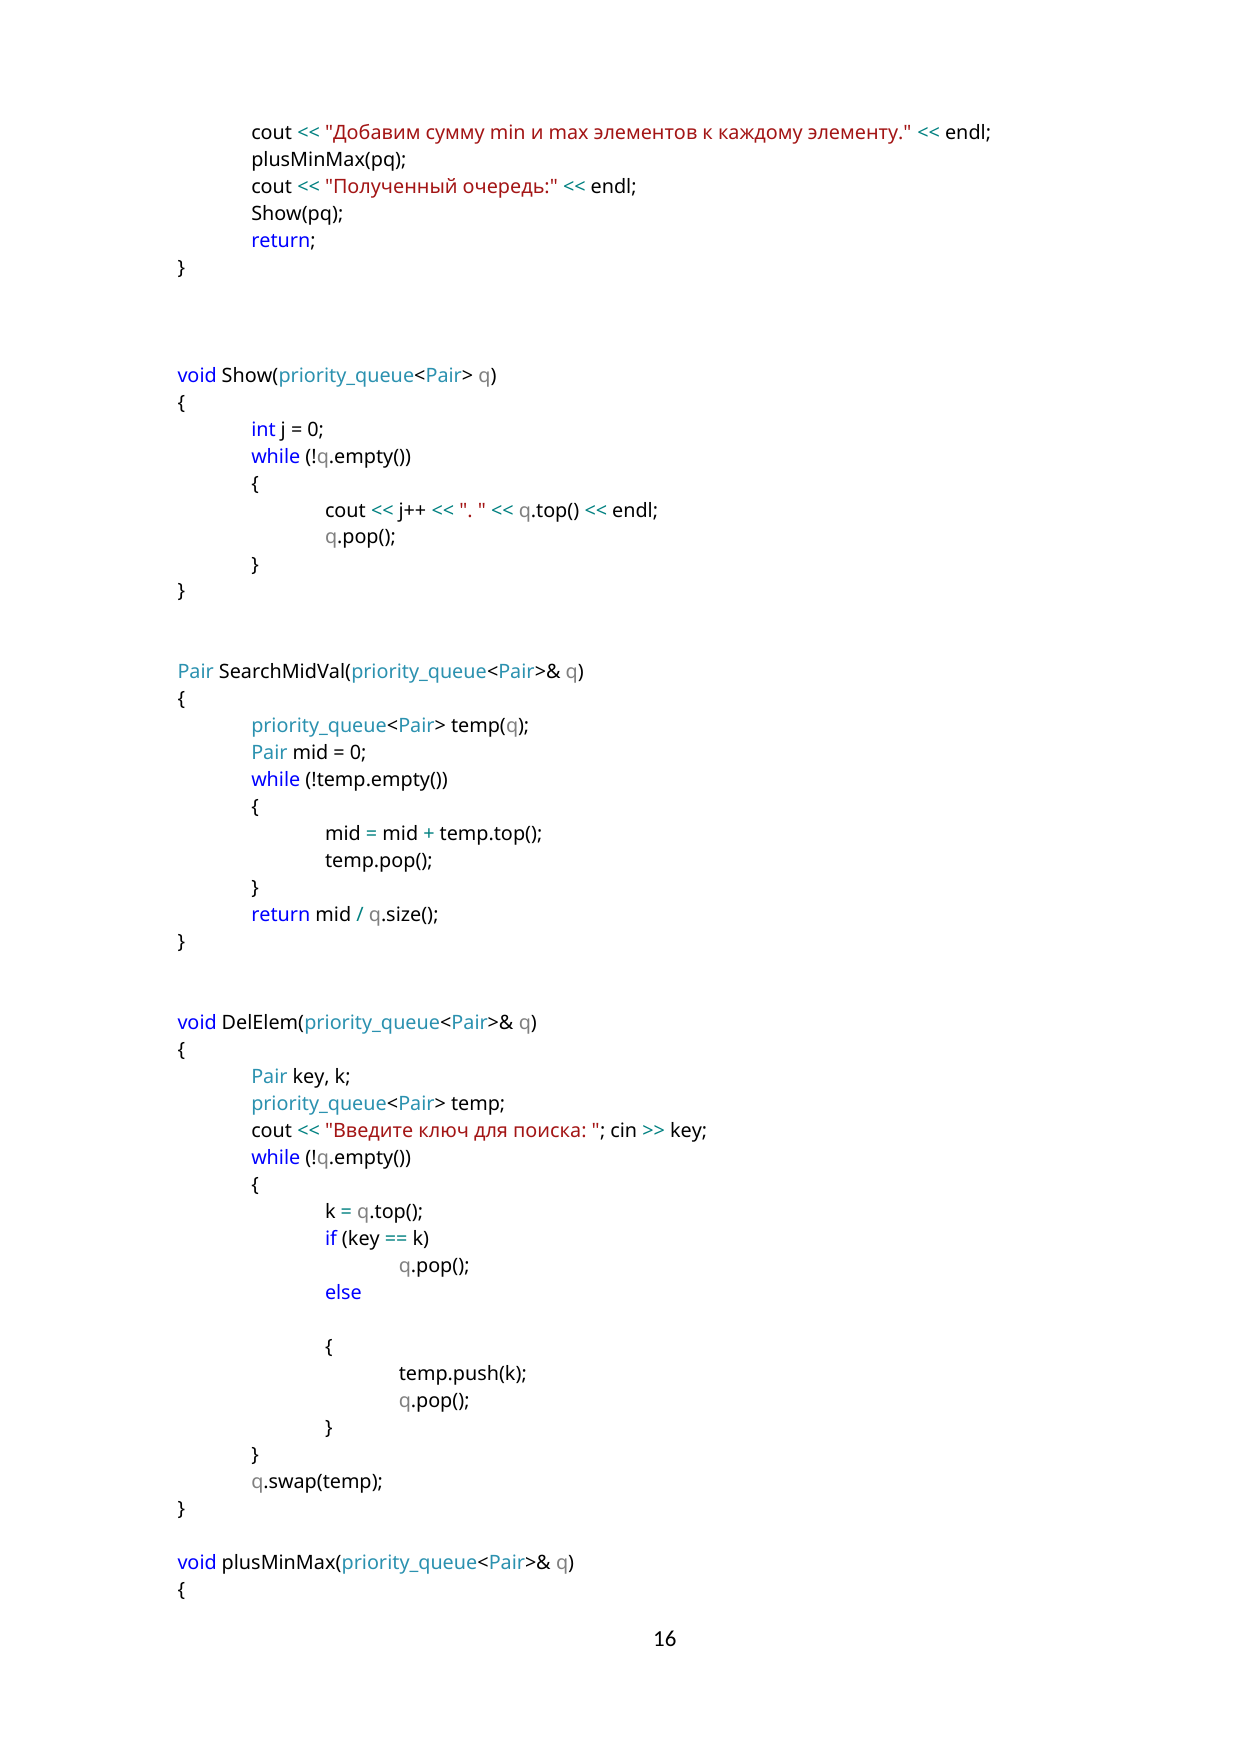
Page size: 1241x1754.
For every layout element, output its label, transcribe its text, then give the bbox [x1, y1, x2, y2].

text { [177, 388, 1152, 415]
text void Show(priority_queue<Pair> q) [177, 361, 1152, 388]
text temp.pop(); [177, 847, 1152, 873]
text { [177, 1575, 1152, 1602]
text } [177, 253, 1152, 280]
text temp.push(k); [177, 1359, 1152, 1386]
text priority_queue<Pair> temp; [177, 1089, 1152, 1116]
text priority_queue<Pair> temp(q); [177, 712, 1152, 739]
text return; [177, 226, 1152, 253]
text } [177, 873, 1152, 901]
text Pair mid = 0; [177, 739, 1152, 766]
text q.pop(); [177, 523, 1152, 550]
text } [177, 550, 1152, 577]
text cout << "Полученный очередь:" << endl; [177, 172, 1152, 199]
text { [177, 1332, 1152, 1359]
text cout << "Введите ключ для поиска: "; cin >> key; [177, 1116, 1152, 1143]
text return mid / q.size(); [177, 901, 1152, 927]
text { [177, 1170, 1152, 1197]
text while (!q.empty()) [177, 1143, 1152, 1170]
text { [177, 685, 1152, 712]
text Pair key, k; [177, 1062, 1152, 1089]
text q.pop(); [177, 1251, 1152, 1278]
text plusMinMax(pq); [177, 145, 1152, 172]
text cout << j++ << ". " << q.top() << endl; [177, 496, 1152, 523]
text } [177, 577, 1152, 604]
text Show(pq); [177, 199, 1152, 226]
text q.swap(temp); [177, 1467, 1152, 1494]
text q.pop(); [177, 1386, 1152, 1413]
text else [177, 1278, 1152, 1305]
text } [177, 927, 1152, 954]
text int j = 0; [177, 415, 1152, 442]
text if (key == k) [177, 1224, 1152, 1251]
text } [177, 1494, 1152, 1521]
text mid = mid + temp.top(); [177, 819, 1152, 847]
text void DelElem(priority_queue<Pair>& q) [177, 1008, 1152, 1035]
text { [177, 469, 1152, 496]
text Pair SearchMidVal(priority_queue<Pair>& q) [177, 658, 1152, 685]
text { [177, 1035, 1152, 1062]
text while (!q.empty()) [177, 442, 1152, 469]
text } [177, 1413, 1152, 1440]
text { [177, 793, 1152, 819]
text k = q.top(); [177, 1197, 1152, 1224]
text void plusMinMax(priority_queue<Pair>& q) [177, 1548, 1152, 1575]
text while (!temp.empty()) [177, 766, 1152, 793]
text } [177, 1440, 1152, 1467]
text cout << "Добавим сумму min и max элементов к каждому элементу." << endl; [177, 118, 1152, 145]
